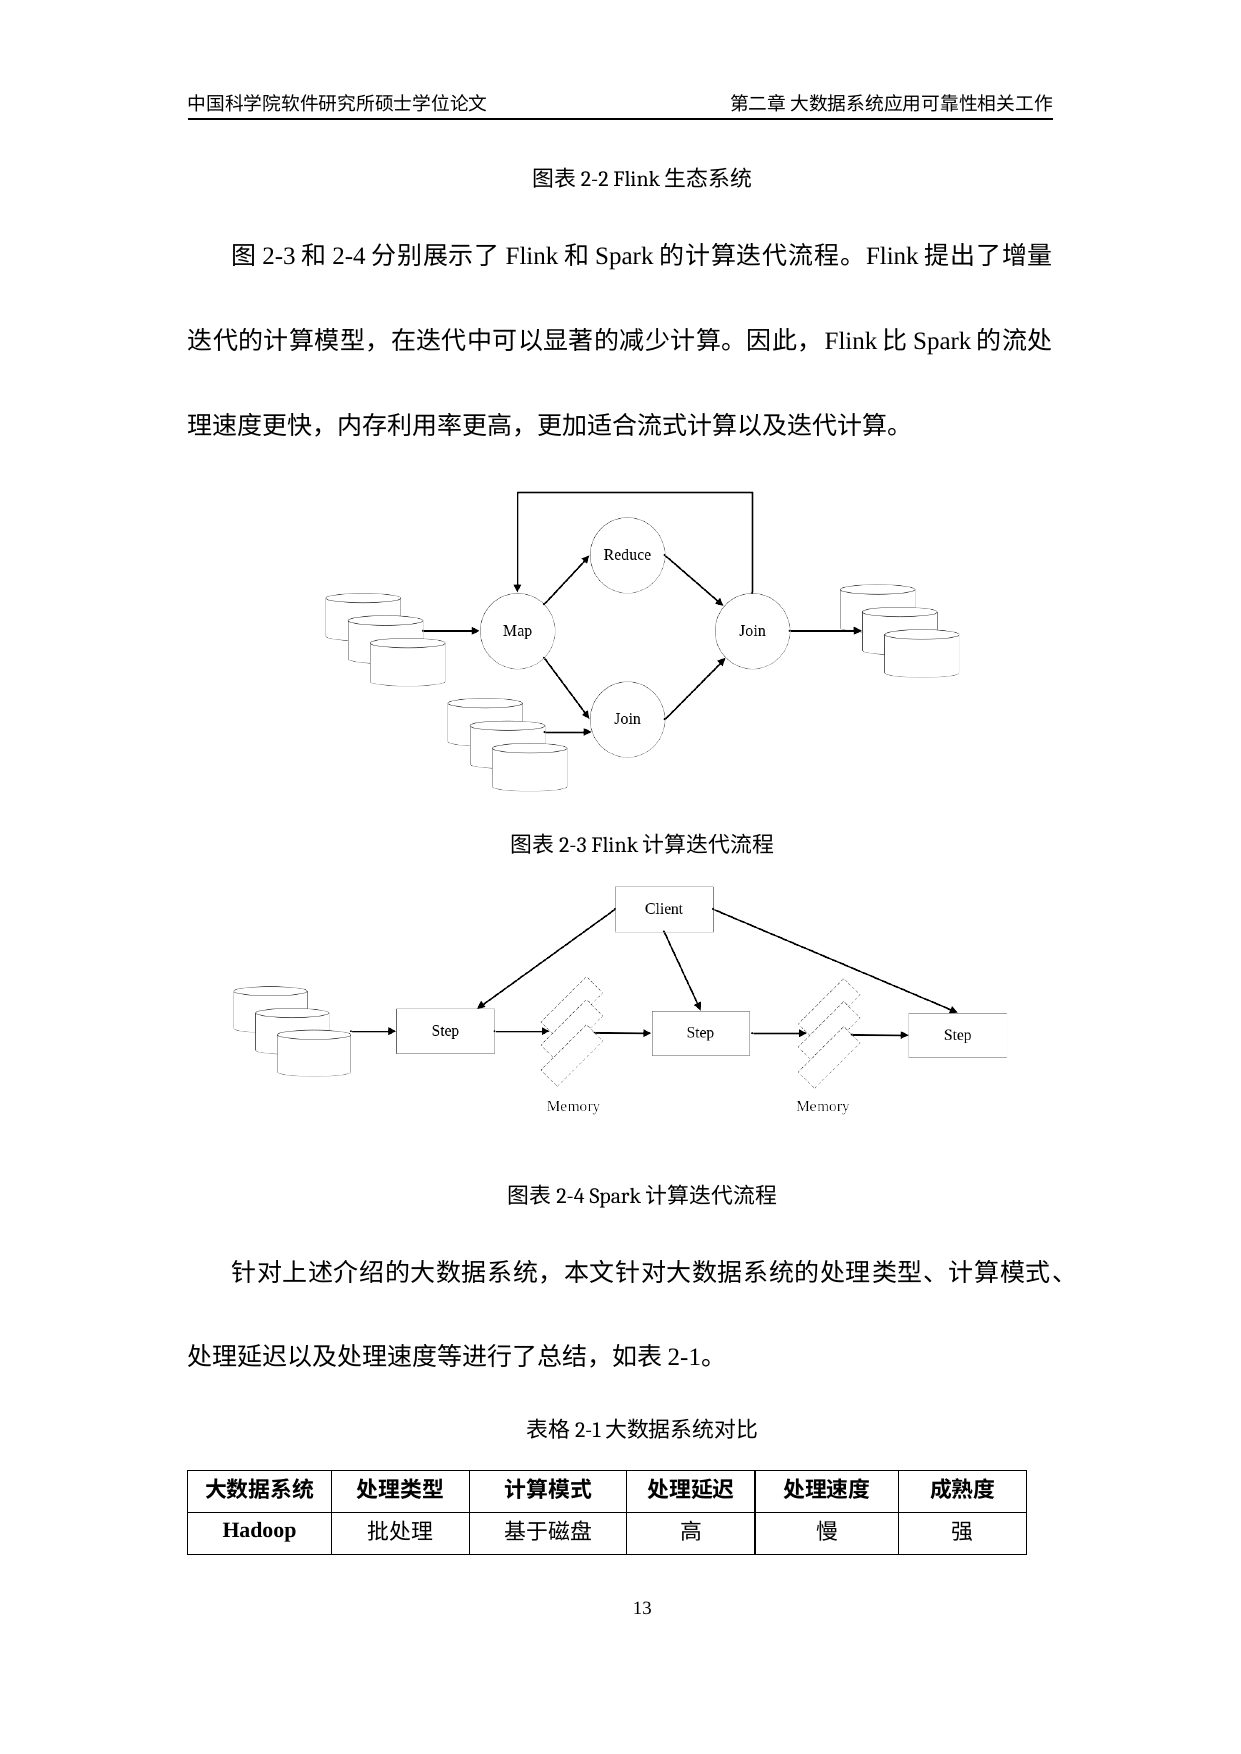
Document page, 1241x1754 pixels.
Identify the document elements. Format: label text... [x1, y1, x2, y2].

text 图2-3和2-4分别展示了Flink和Spark的计算迭代流程。Flink提出了增量迭代的计算模型，在迭代中可以显著的减少计算。因此，Flink比Spark的流处理速度更快，内存利用率更高，更加适合流式计算以及迭代计算。 [187, 220, 1053, 457]
table_header 计算模式 [470, 1471, 626, 1512]
table_header 大数据系统 [188, 1471, 331, 1512]
table_cell 强 [899, 1513, 1026, 1554]
table_cell 高 [627, 1513, 754, 1554]
table_cell 慢 [756, 1513, 898, 1554]
table_cell 批处理 [332, 1513, 469, 1554]
text 表格 2-1 大数据系统对比 [187, 1411, 1053, 1444]
text 图表 2-4 Spark计算迭代流程 [187, 1177, 1053, 1211]
table_header 成熟度 [899, 1471, 1026, 1512]
text 图表 2-3 Flink计算迭代流程 [187, 826, 1053, 860]
table_cell 基于磁盘 [470, 1513, 626, 1554]
table_header 处理延迟 [627, 1471, 754, 1512]
text 图表 2-2 Flink生态系统 [187, 160, 1053, 194]
table_header 处理类型 [332, 1471, 469, 1512]
text 针对上述介绍的大数据系统，本文针对大数据系统的处理类型、计算模式、处理延迟以及处理速度等进行了总结，如表2-1。 [187, 1236, 1053, 1389]
table_header 处理速度 [756, 1471, 898, 1512]
table_cell Hadoop [188, 1513, 331, 1554]
